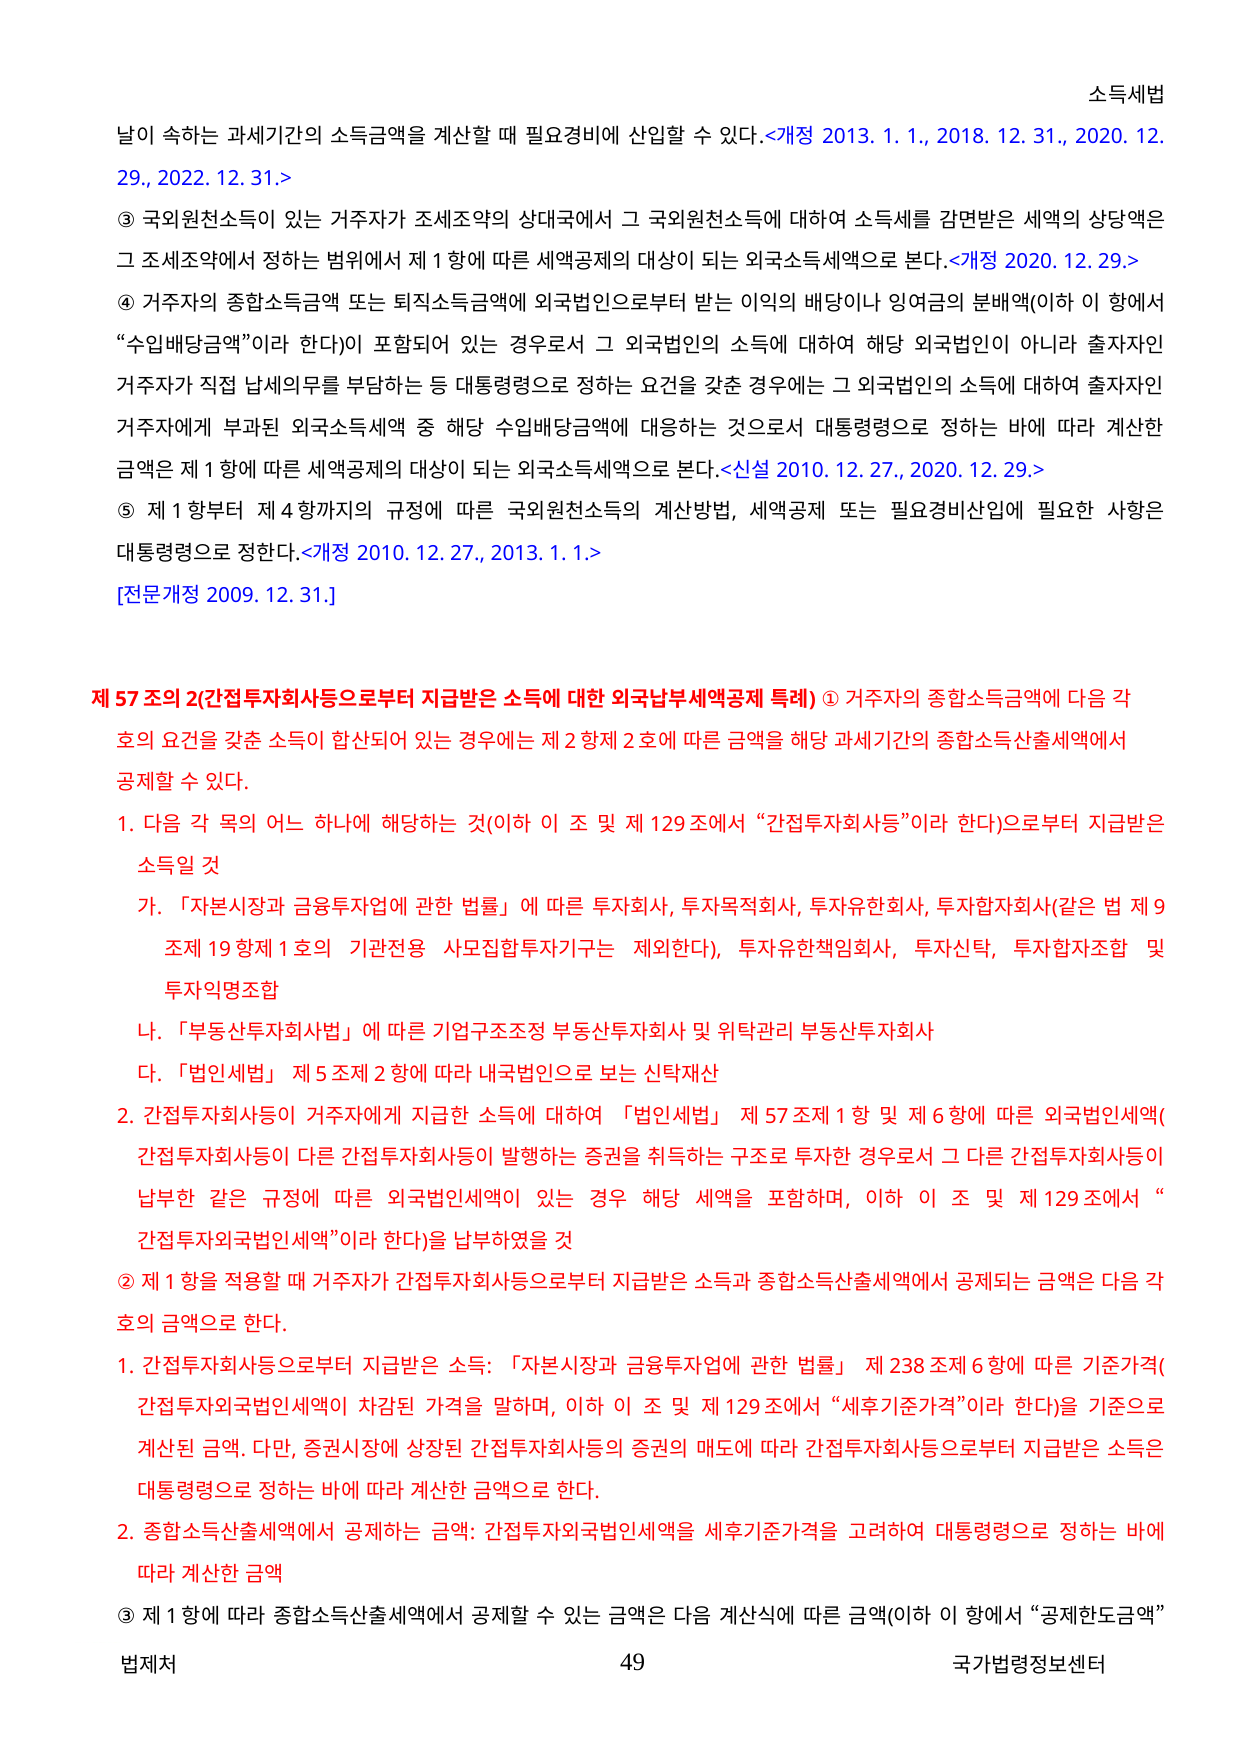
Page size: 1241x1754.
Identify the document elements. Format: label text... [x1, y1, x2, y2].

text ③ 국외원천소득이 있는 거주자가 조세조약의 상대국에서 그 국외원천소득에 대하여 소득세를 감면받은 세액의 상당액은 그 조세조약에서 정하는 범위에서 제1항에 따른 세액공제의 대상이 되는 외국소득세액으로 본다.<개정 2020. 12. 29.> [117, 192, 1165, 275]
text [117, 108, 1165, 192]
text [117, 1587, 1165, 1629]
text 2. 간접투자회사등이 거주자에게 지급한 소득에 대하여 「법인세법」 제57조제1항 및 제6항에 따른 외국법인세액(간접투자회사등이 다른 간접투자회사등이 발행하는 증권을 취득하는 구조로 투자한 경우로서 그 다른 간접투자회사등이 납부한 같은 규정에 따른 외국법인세액이 있는 경우 해당 세액을 포함하며, 이하 이 조 및 제129조에서 “간접투자외국법인세액”이라 한다)을 납부하였을 것 [117, 1087, 1165, 1254]
text 2. 종합소득산출세액에서 공제하는 금액: 간접투자외국법인세액을 세후기준가격을 고려하여 대통령령으로 정하는 바에 따라 계산한 금액 [117, 1504, 1165, 1587]
text 1. 간접투자회사등으로부터 지급받은 소득: 「자본시장과 금융투자업에 관한 법률」 제238조제6항에 따른 기준가격(간접투자외국법인세액이 차감된 가격을 말하며, 이하 이 조 및 제129조에서 “세후기준가격”이라 한다)을 기준으로 계산된 금액. 다만, 증권시장에 상장된 간접투자회사등의 증권의 매도에 따라 간접투자회사등으로부터 지급받은 소득은 대통령령으로 정하는 바에 따라 계산한 금액으로 한다. [117, 1337, 1165, 1504]
text 1. 다음 각 목의 어느 하나에 해당하는 것(이하 이 조 및 제129조에서 “간접투자회사등”이라 한다)으로부터 지급받은 소득일 것 [117, 796, 1165, 879]
text 나. 「부동산투자회사법」에 따른 기업구조조정 부동산투자회사 및 위탁관리 부동산투자회사 [137, 1004, 1165, 1046]
text ④ 거주자의 종합소득금액 또는 퇴직소득금액에 외국법인으로부터 받는 이익의 배당이나 잉여금의 분배액(이하 이 항에서 “수입배당금액”이라 한다)이 포함되어 있는 경우로서 그 외국법인의 소득에 대하여 해당 외국법인이 아니라 출자자인 거주자가 직접 납세의무를 부담하는 등 대통령령으로 정하는 요건을 갖춘 경우에는 그 외국법인의 소득에 대하여 출자자인 거주자에게 부과된 외국소득세액 중 해당 수입배당금액에 대응하는 것으로서 대통령령으로 정하는 바에 따라 계산한 금액은 제1항에 따른 세액공제의 대상이 되는 외국소득세액으로 본다.<신설 2010. 12. 27., 2020. 12. 29.> [117, 275, 1165, 483]
text 가. 「자본시장과 금융투자업에 관한 법률」에 따른 투자회사, 투자목적회사, 투자유한회사, 투자합자회사(같은 법 제9조제19항제1호의 기관전용 사모집합투자기구는 제외한다), 투자유한책임회사, 투자신탁, 투자합자조합 및 투자익명조합 [137, 879, 1165, 1004]
text ⑤ 제1항부터 제4항까지의 규정에 따른 국외원천소득의 계산방법, 세액공제 또는 필요경비산입에 필요한 사항은 대통령령으로 정한다.<개정 2010. 12. 27., 2013. 1. 1.> [117, 483, 1165, 567]
text 제57조의2(간접투자회사등으로부터 지급받은 소득에 대한 외국납부세액공제 특례) ① 거주자의 종합소득금액에 다음 각 호의 요건을 갖춘 소득이 합산되어 있는 경우에는 제2항제2호에 따른 금액을 해당 과세기간의 종합소득산출세액에서 공제할 수 있다. [92, 671, 1165, 796]
text [전문개정 2009. 12. 31.] [117, 567, 1165, 608]
text 다. 「법인세법」 제5조제2항에 따라 내국법인으로 보는 신탁재산 [137, 1046, 1165, 1087]
text ② 제1항을 적용할 때 거주자가 간접투자회사등으로부터 지급받은 소득과 종합소득산출세액에서 공제되는 금액은 다음 각 호의 금액으로 한다. [117, 1254, 1165, 1337]
